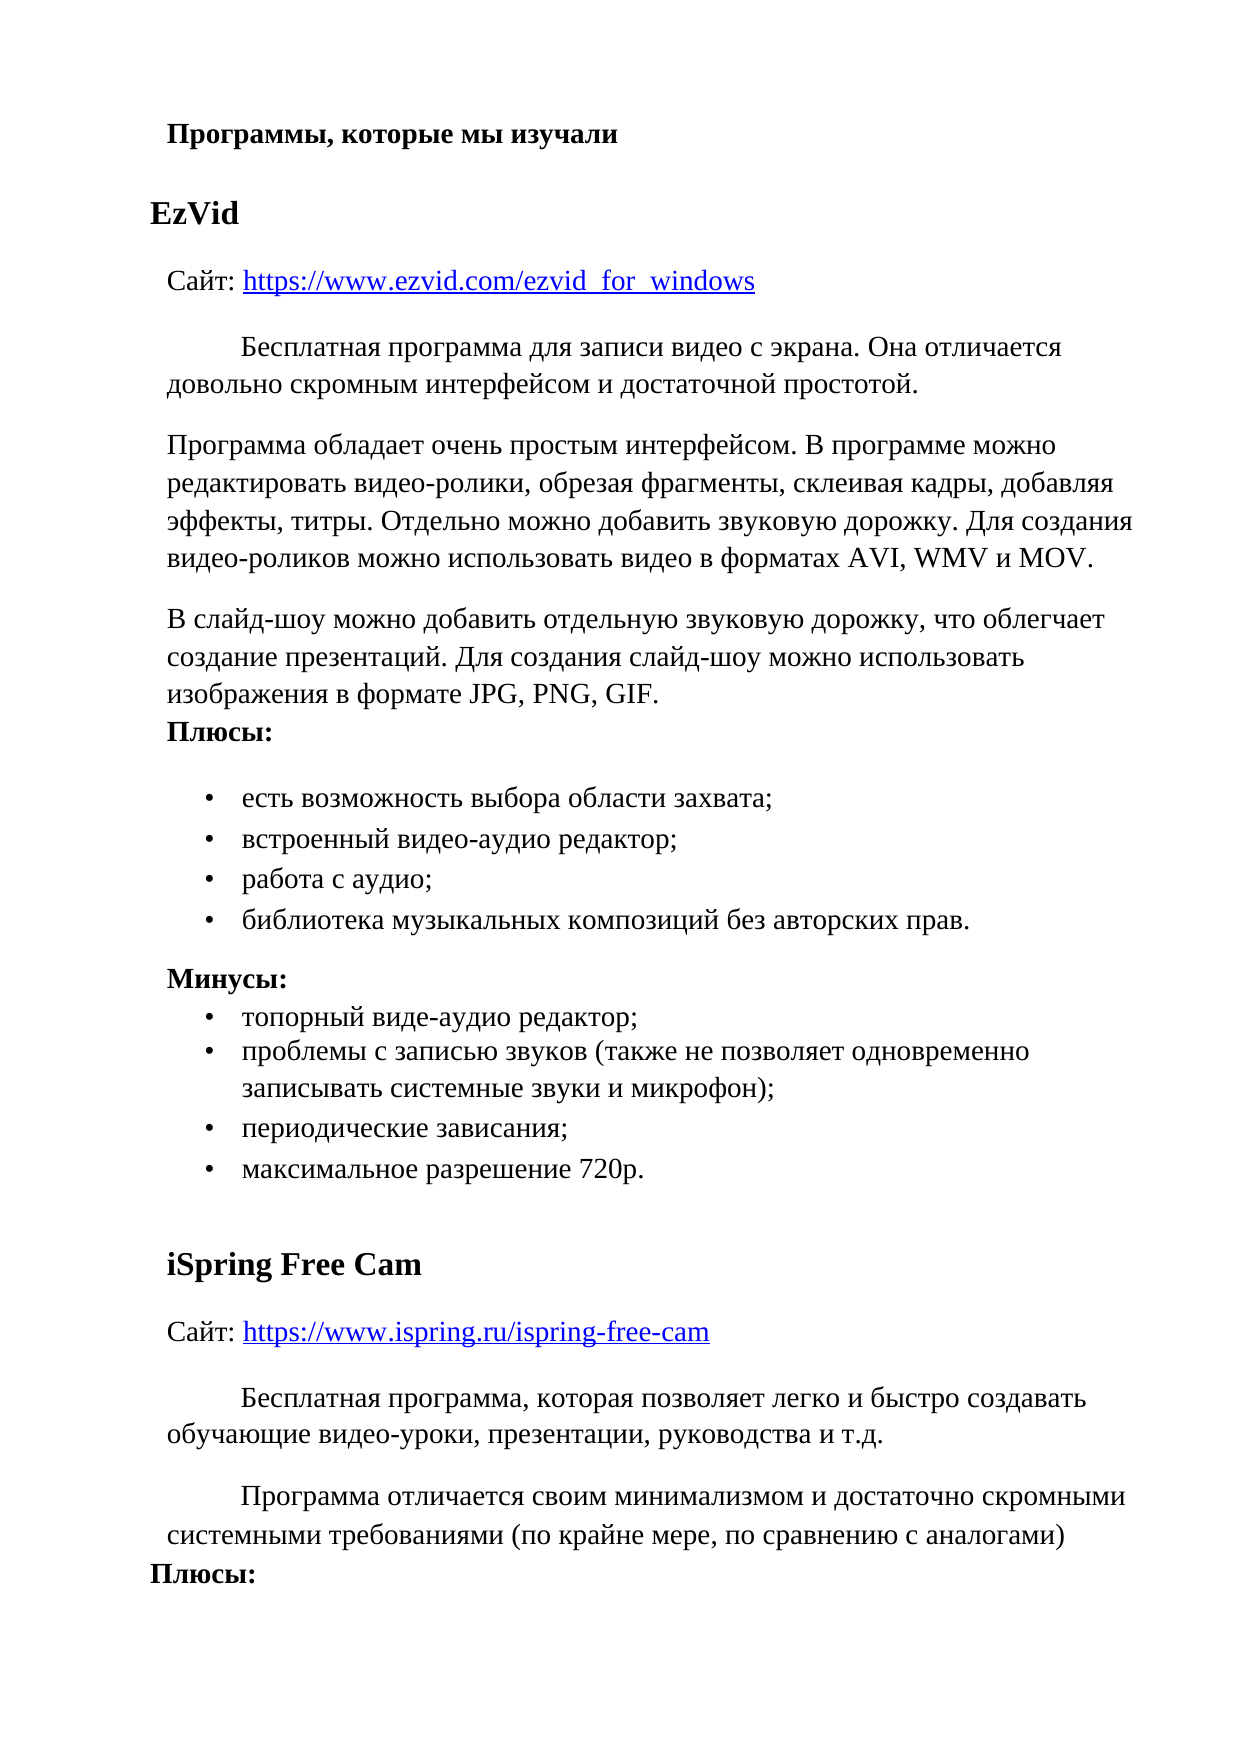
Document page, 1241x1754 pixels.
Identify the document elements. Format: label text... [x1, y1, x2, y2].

list есть возможность выбора области захвата; [204, 780, 1164, 814]
text iSpring Free Cam [167, 1244, 1164, 1282]
text Бесплатная программа, которая позволяет легко и быстро создавать обучающие видео-уроки, презентации, руководства и т.д. [167, 1380, 1100, 1450]
list библиотека музыкальных композиций без авторских прав. [204, 902, 1164, 935]
list встроенный видео-аудио редактор; [204, 821, 1164, 854]
text Плюсы: [167, 714, 1164, 747]
text Сайт: https://www.ispring.ru/ispring-free-cam [167, 1314, 1164, 1347]
text EzVid [150, 193, 1164, 231]
list топорный виде-аудио редактор; [204, 999, 1164, 1033]
text Плюсы: [150, 1556, 1164, 1589]
list максимальное разрешение 720p. [204, 1151, 1164, 1184]
text Сайт: https://www.ezvid.com/ezvid_for_windows [167, 263, 1164, 297]
text Программа обладает очень простым интерфейсом. В программе можно редактировать видео-ролики, обрезая фрагменты, склеивая кадры, добавляя эффекты, титры. Отдельно можно добавить звуковую дорожку. Для создания видео-роликов можно использовать видео в форматах AVI, WMV и MOV. [167, 427, 1164, 574]
text Бесплатная программа для записи видео с экрана. Она отличается довольно скромным интерфейсом и достаточной простотой. [167, 329, 1094, 399]
text Минусы: [167, 961, 1164, 994]
list работа с аудио; [204, 861, 1164, 895]
list периодические зависания; [204, 1111, 1164, 1144]
list слайд-шоу можно добавить отдельную звуковую дорожку, что облегчает создание презентаций. Для создания слайд-шоу можно использовать изображения в формате JPG, PNG, GIF. [167, 601, 1135, 710]
list проблемы с записью звуков (также не позволяет одновременно записывать системные звуки и микрофон); [204, 1033, 1031, 1103]
text Программы, которые мы изучали [167, 116, 1164, 149]
text Программа отличается своим минимализмом и достаточно скромными системными требованиями (по крайне мере, по сравнению с аналогами) [167, 1478, 1139, 1550]
